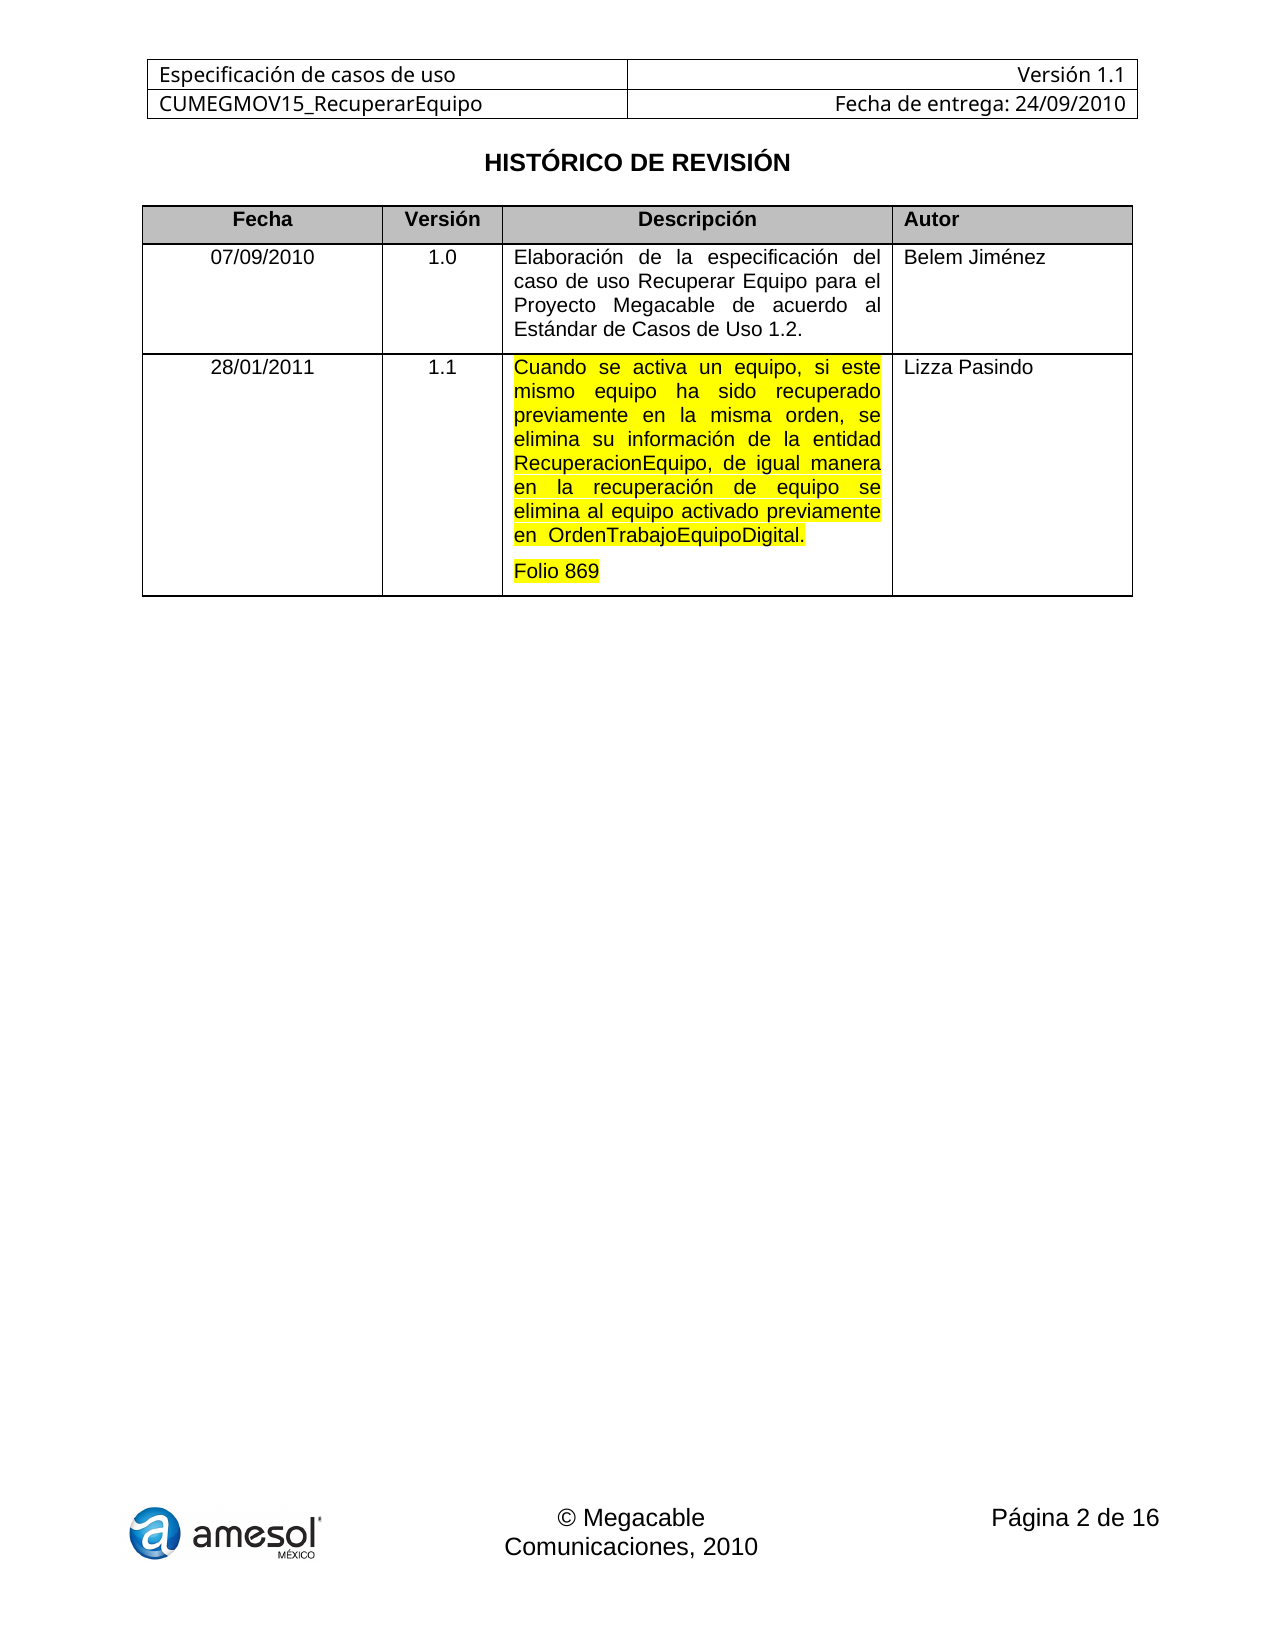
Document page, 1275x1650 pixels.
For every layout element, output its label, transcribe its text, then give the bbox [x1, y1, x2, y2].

table_cell Elaboración de la especificación del caso de uso Recuperar Equipo para el Proyecto Megacable de acuerdo al Estándar de Casos de Uso 1.2. [503, 245, 892, 353]
picture [118, 1502, 322, 1563]
table_header Versión [383, 207, 502, 243]
table_header Autor [893, 207, 1132, 243]
table_cell Cuando se activa un equipo, si este mismo equipo ha sido recuperado previamente en la misma orden, se elimina su información de la entidad RecuperacionEquipo, de igual manera en la recuperación de equipo se elimina al equipo activado previamente en OrdenTrabajoEquipoDigital. Folio 869 [503, 355, 892, 595]
table_cell 28/01/2011 [143, 355, 382, 595]
table_header Descripción [503, 207, 892, 243]
text HISTÓRICO DE REVISIÓN [118, 148, 1157, 177]
table_cell 1.0 [383, 245, 502, 353]
table_header Fecha [143, 207, 382, 243]
table_cell Belem Jiménez [893, 245, 1132, 353]
table_cell 07/09/2010 [143, 245, 382, 353]
table_cell Lizza Pasindo [893, 355, 1132, 595]
table_cell 1.1 [383, 355, 502, 595]
